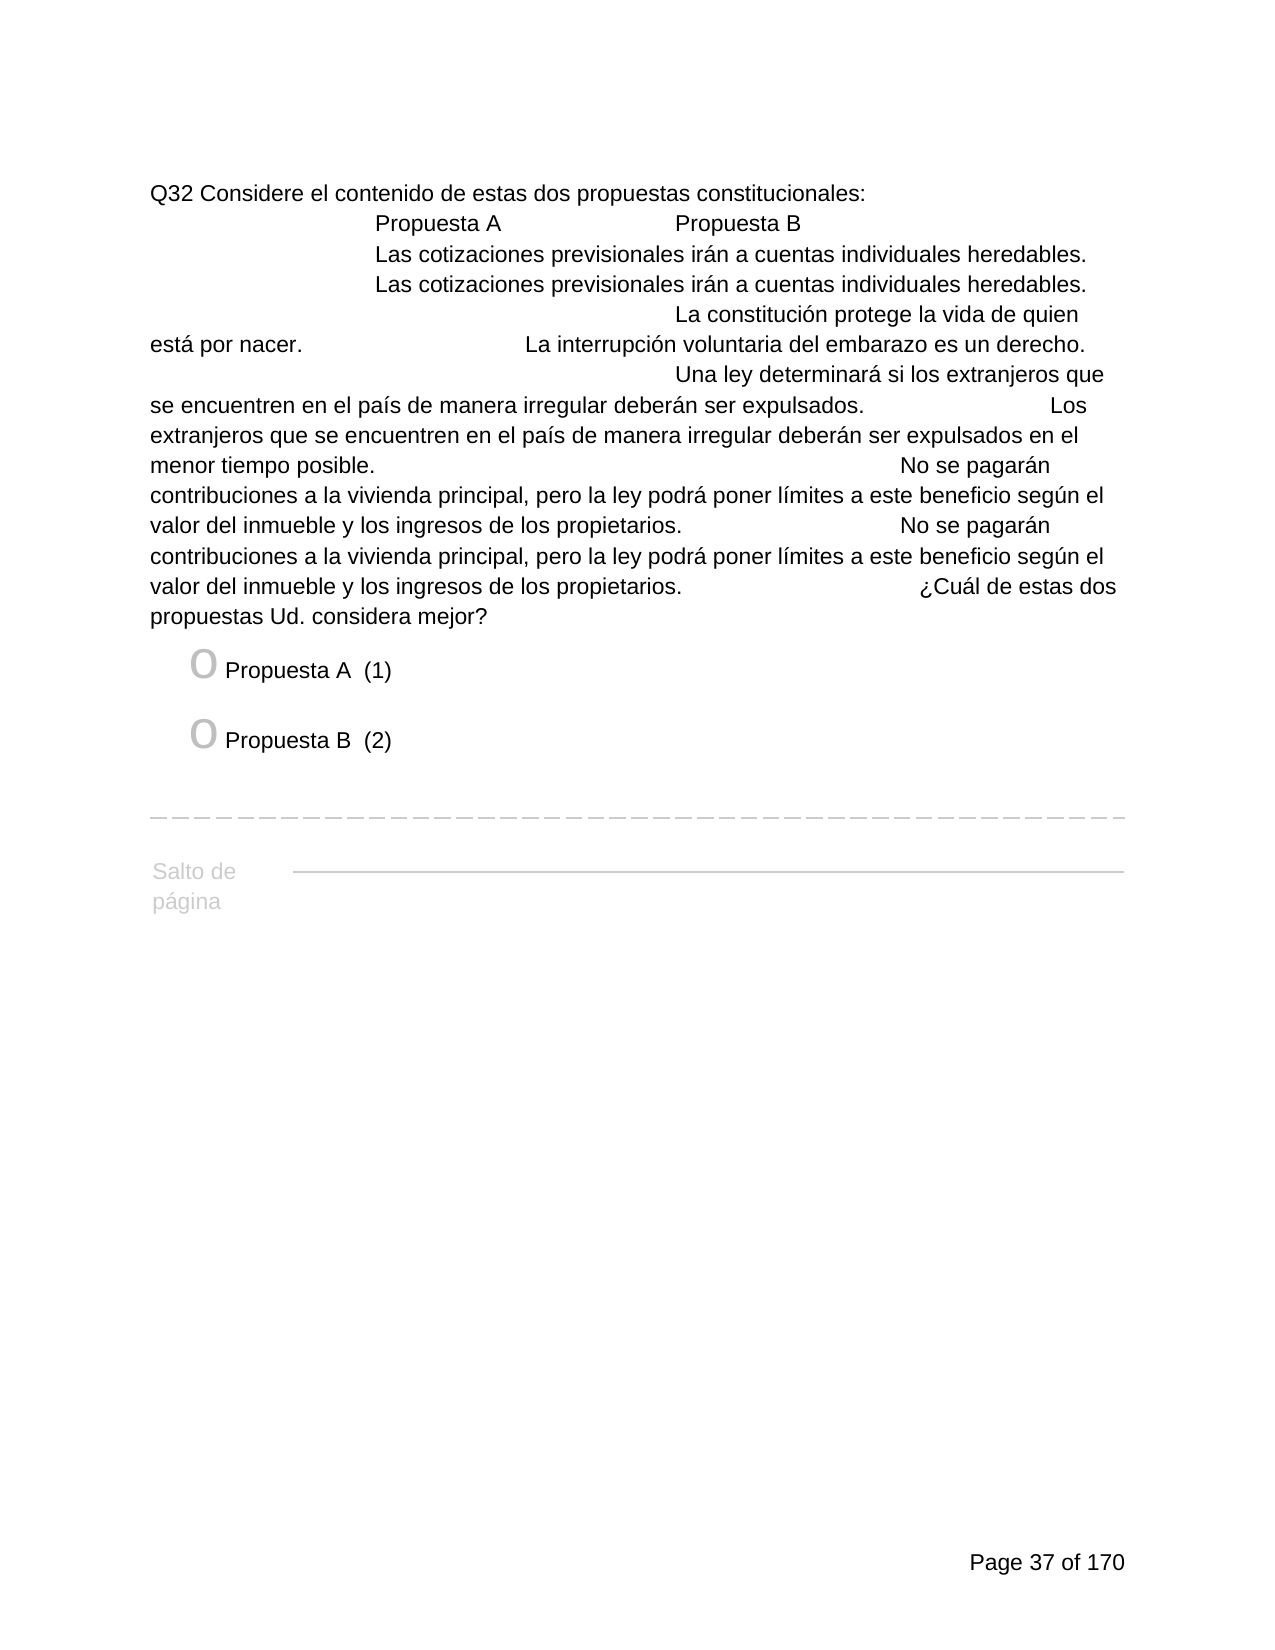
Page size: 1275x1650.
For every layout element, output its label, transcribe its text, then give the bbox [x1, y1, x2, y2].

table_header Salto de página [151, 858, 292, 918]
list Propuesta B (2) [187, 704, 1125, 765]
table_header [292, 858, 1125, 918]
text Q32 Considere el contenido de estas dos propuestas constitucionales: Propuesta A Propuesta B Las cotizaciones previsionales irán a cuentas individuales heredables. Las cotizaciones previsionales irán a cuentas individuales heredables. La constitución protege la vida de quien está por nacer. La interrupción voluntaria del embarazo es un derecho. Una ley determinará si los extranjeros que se encuentren en el país de manera irregular deberán ser expulsados. Los extranjeros que se encuentren en el país de manera irregular deberán ser expulsados en el menor tiempo posible. No se pagarán contribuciones a la vivienda principal, pero la ley podrá poner límites a este beneficio según el valor del inmueble y los ingresos de los propietarios. No se pagarán contribuciones a la vivienda principal, pero la ley podrá poner límites a este beneficio según el valor del inmueble y los ingresos de los propietarios. ¿Cuál de estas dos propuestas Ud. considera mejor? [150, 180, 1125, 629]
list Propuesta A (1) [187, 633, 1125, 695]
